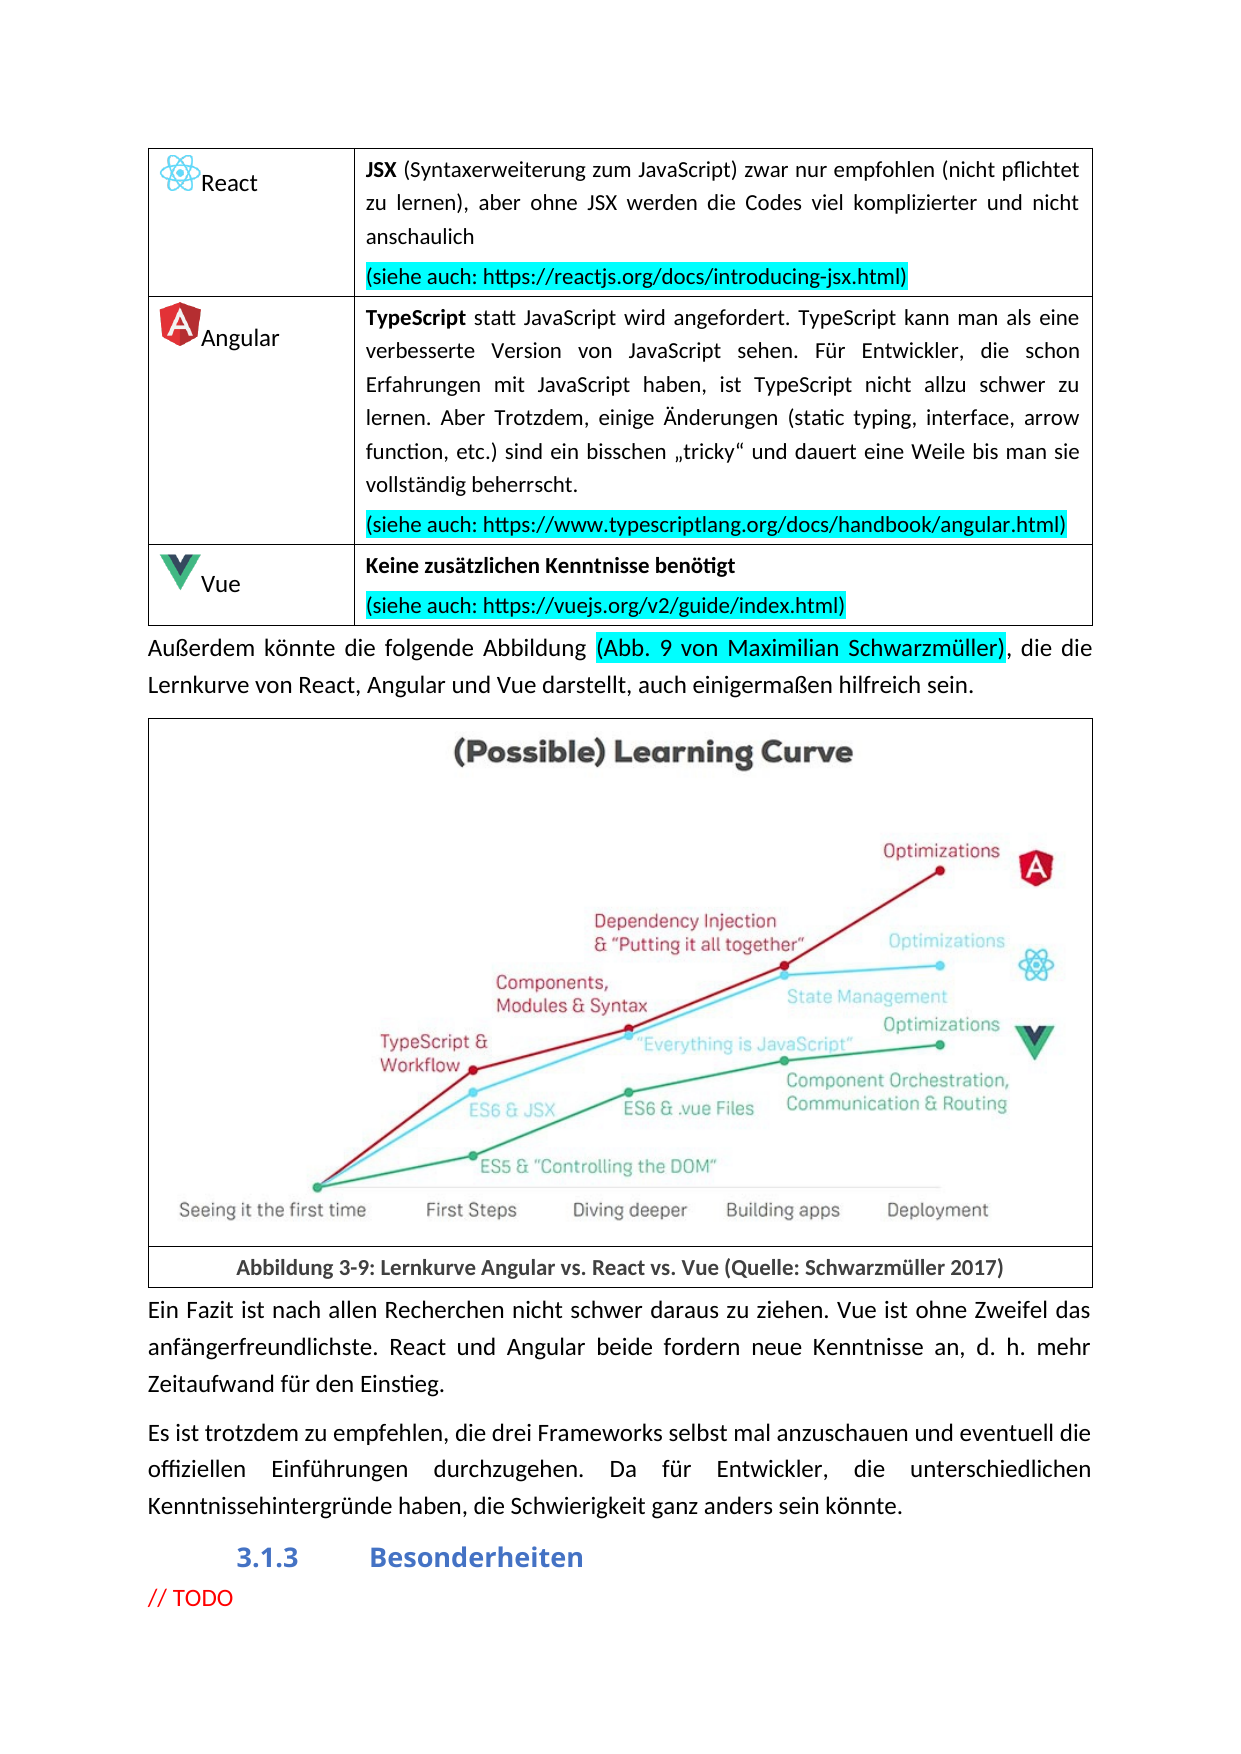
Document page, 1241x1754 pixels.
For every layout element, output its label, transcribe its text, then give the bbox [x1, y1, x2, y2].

picture [159, 551, 201, 593]
text Ein Fazit ist nach allen Recherchen nicht schwer daraus zu ziehen. Vue ist ohne Zweifel das anfängerfreundlichste. React und Angular beide fordern neue Kenntnisse an, d. h. mehr Zeitaufwand für den Einstieg. [148, 1294, 1092, 1398]
table_cell Keine zusätzlichen Kenntnisse benötigt (siehe auch: https://vuejs.org/v2/guide/index.html) [355, 545, 1092, 625]
text Außerdem könnte die folgende Abbildung (Abb. 9 von Maximilian Schwarzmüller), die die Lernkurve von React, Angular und Vue darstellt, auch einigermaßen hilfreich sein. [148, 632, 1092, 699]
picture [159, 725, 1084, 1241]
table_cell JSX (Syntaxerweiterung zum JavaScript) zwar nur empfohlen (nicht pflichtet zu lernen), aber ohne JSX werden die Codes viel komplizierter und nicht anschaulich (siehe auch: https://reactjs.org/docs/introducing-jsx.html) [355, 149, 1092, 296]
table_cell Angular [149, 297, 354, 544]
text // TODO [148, 1582, 1092, 1613]
table_header [149, 719, 1092, 1246]
picture [159, 155, 201, 191]
table_cell TypeScript statt JavaScript wird angefordert. TypeScript kann man als eine verbesserte Version von JavaScript sehen. Für Entwickler, die schon Erfahrungen mit JavaScript haben, ist TypeScript nicht allzu schwer zu lernen. Aber Trotzdem, einige Änderungen (static typing, interface, arrow function, etc.) sind ein bisschen „tricky“ und dauert eine Weile bis man sie vollständig beherrscht. (siehe auch: https://www.typescriptlang.org/docs/handbook/angular.html) [355, 297, 1092, 544]
subtitle Besonderheiten [236, 1539, 1092, 1576]
text Es ist trotzdem zu empfehlen, die drei Frameworks selbst mal anzuschauen und eventuell die offiziellen Einführungen durchzugehen. Da für Entwickler, die unterschiedlichen Kenntnissehintergründe haben, die Schwierigkeit ganz anders sein könnte. [148, 1417, 1092, 1520]
table_cell Vue [149, 545, 354, 625]
picture [159, 302, 201, 346]
table_cell React [149, 149, 354, 296]
